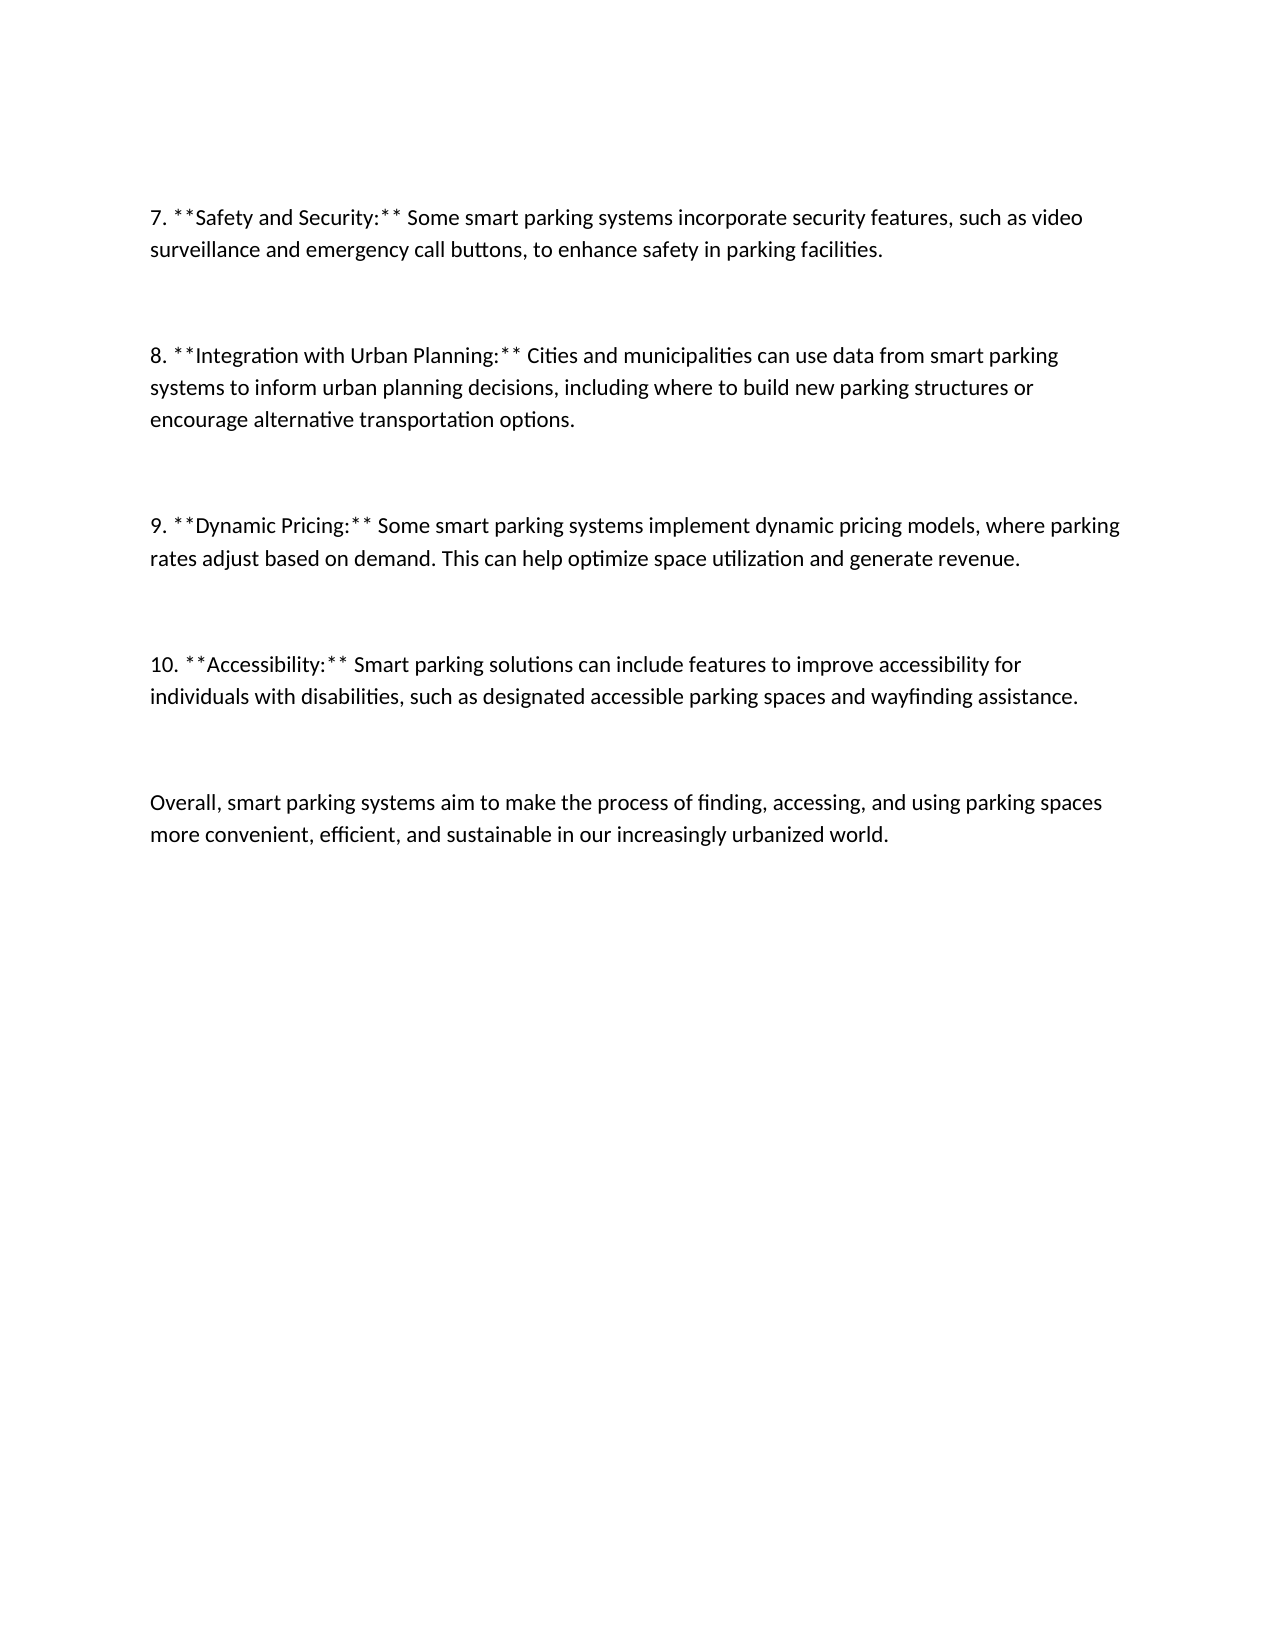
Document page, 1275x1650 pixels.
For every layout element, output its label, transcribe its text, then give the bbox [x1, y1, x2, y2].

text 8. **Integration with Urban Planning:** Cities and municipalities can use data from smart parking systems to inform urban planning decisions, including where to build new parking structures or encourage alternative transportation options. [150, 341, 1125, 434]
text 7. **Safety and Security:** Some smart parking systems incorporate security features, such as video surveillance and emergency call buttons, to enhance safety in parking facilities. [150, 203, 1125, 263]
text Overall, smart parking systems aim to make the process of finding, accessing, and using parking spaces more convenient, efficient, and sustainable in our increasingly urbanized world. [150, 788, 1125, 848]
text 10. **Accessibility:** Smart parking solutions can include features to improve accessibility for individuals with disabilities, such as designated accessible parking spaces and wayfinding assistance. [150, 650, 1125, 710]
text 9. **Dynamic Pricing:** Some smart parking systems implement dynamic pricing models, where parking rates adjust based on demand. This can help optimize space utilization and generate revenue. [150, 512, 1125, 572]
